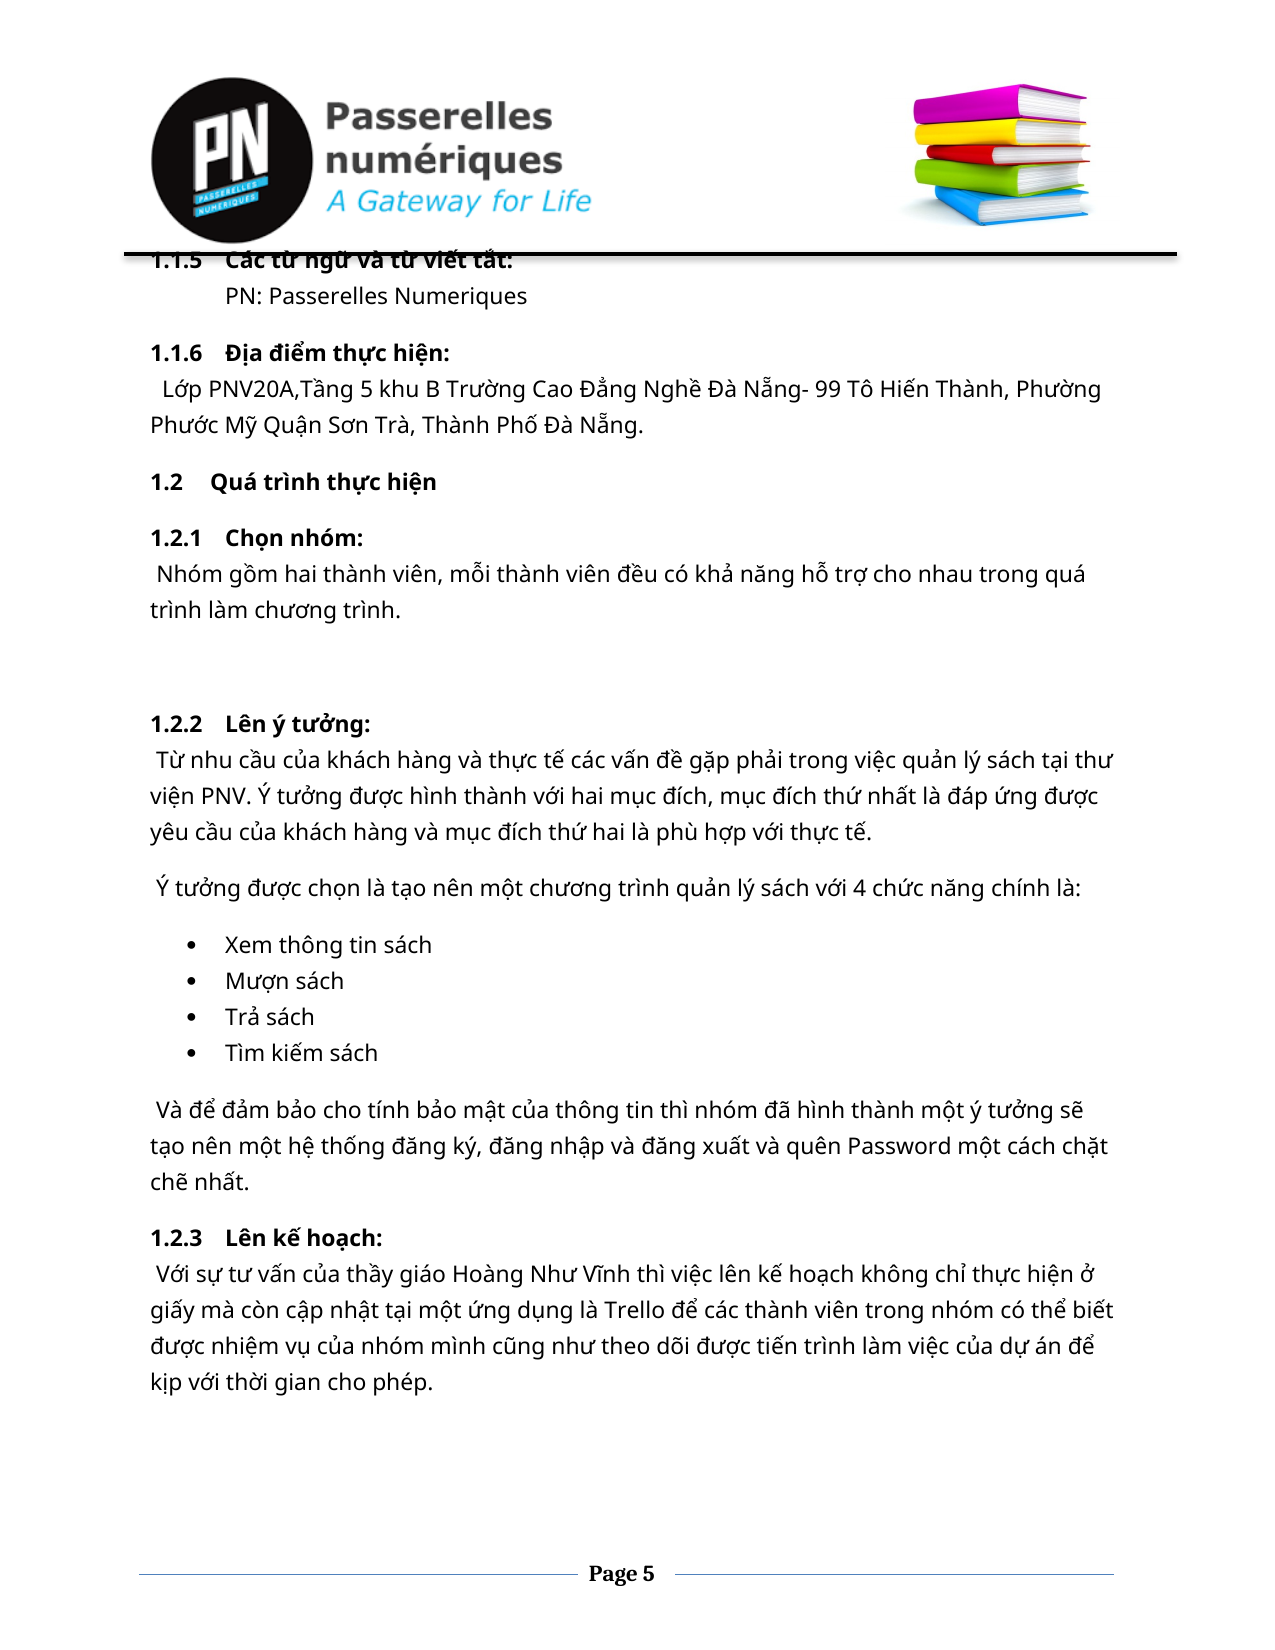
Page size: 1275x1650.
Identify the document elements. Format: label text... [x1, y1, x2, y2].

text Ý tưởng được chọn là tạo nên một chương trình quản lý sách với 4 chức năng chính là: [150, 872, 1125, 903]
subtitle Địa điểm thực hiện: [150, 337, 1125, 368]
list Xem thông tin sách [187, 929, 1125, 960]
subtitle Quá trình thực hiện [150, 466, 1125, 497]
text Lớp PNV20A,Tầng 5 khu B Trường Cao Đẳng Nghề Đà Nẵng- 99 Tô Hiến Thành, Phường Phước Mỹ Quận Sơn Trà, Thành Phố Đà Nẵng. [150, 373, 1125, 440]
text Với sự tư vấn của thầy giáo Hoàng Như Vĩnh thì việc lên kế hoạch không chỉ thực hiện ở giấy mà còn cập nhật tại một ứng dụng là Trello để các thành viên trong nhóm có thể biết được nhiệm vụ của nhóm mình cũng như theo dõi được tiến trình làm việc của dự án để kịp với thời gian cho phép. [150, 1258, 1125, 1397]
text PN: Passerelles Numeriques [150, 280, 1125, 311]
list Tìm kiếm sách [187, 1037, 1125, 1068]
subtitle Chọn nhóm: [150, 522, 1125, 553]
list Trả sách [187, 1001, 1125, 1032]
subtitle Các từ ngữ và từ viết tắt: [150, 244, 1125, 275]
subtitle Lên kế hoạch: [150, 1222, 1125, 1253]
text Từ nhu cầu của khách hàng và thực tế các vấn đề gặp phải trong việc quản lý sách tại thư viện PNV. Ý tưởng được hình thành với hai mục đích, mục đích thứ nhất là đáp ứng được yêu cầu của khách hàng và mục đích thứ hai là phù hợp với thực tế. [150, 744, 1125, 847]
list Mượn sách [187, 965, 1125, 996]
text Và để đảm bảo cho tính bảo mật của thông tin thì nhóm đã hình thành một ý tưởng sẽ tạo nên một hệ thống đăng ký, đăng nhập và đăng xuất và quên Password một cách chặt chẽ nhất. [150, 1094, 1125, 1197]
text Nhóm gồm hai thành viên, mỗi thành viên đều có khả năng hỗ trợ cho nhau trong quá trình làm chương trình. [150, 558, 1125, 625]
subtitle Lên ý tưởng: [150, 708, 1125, 739]
picture [150, 76, 611, 245]
picture [884, 75, 1121, 245]
